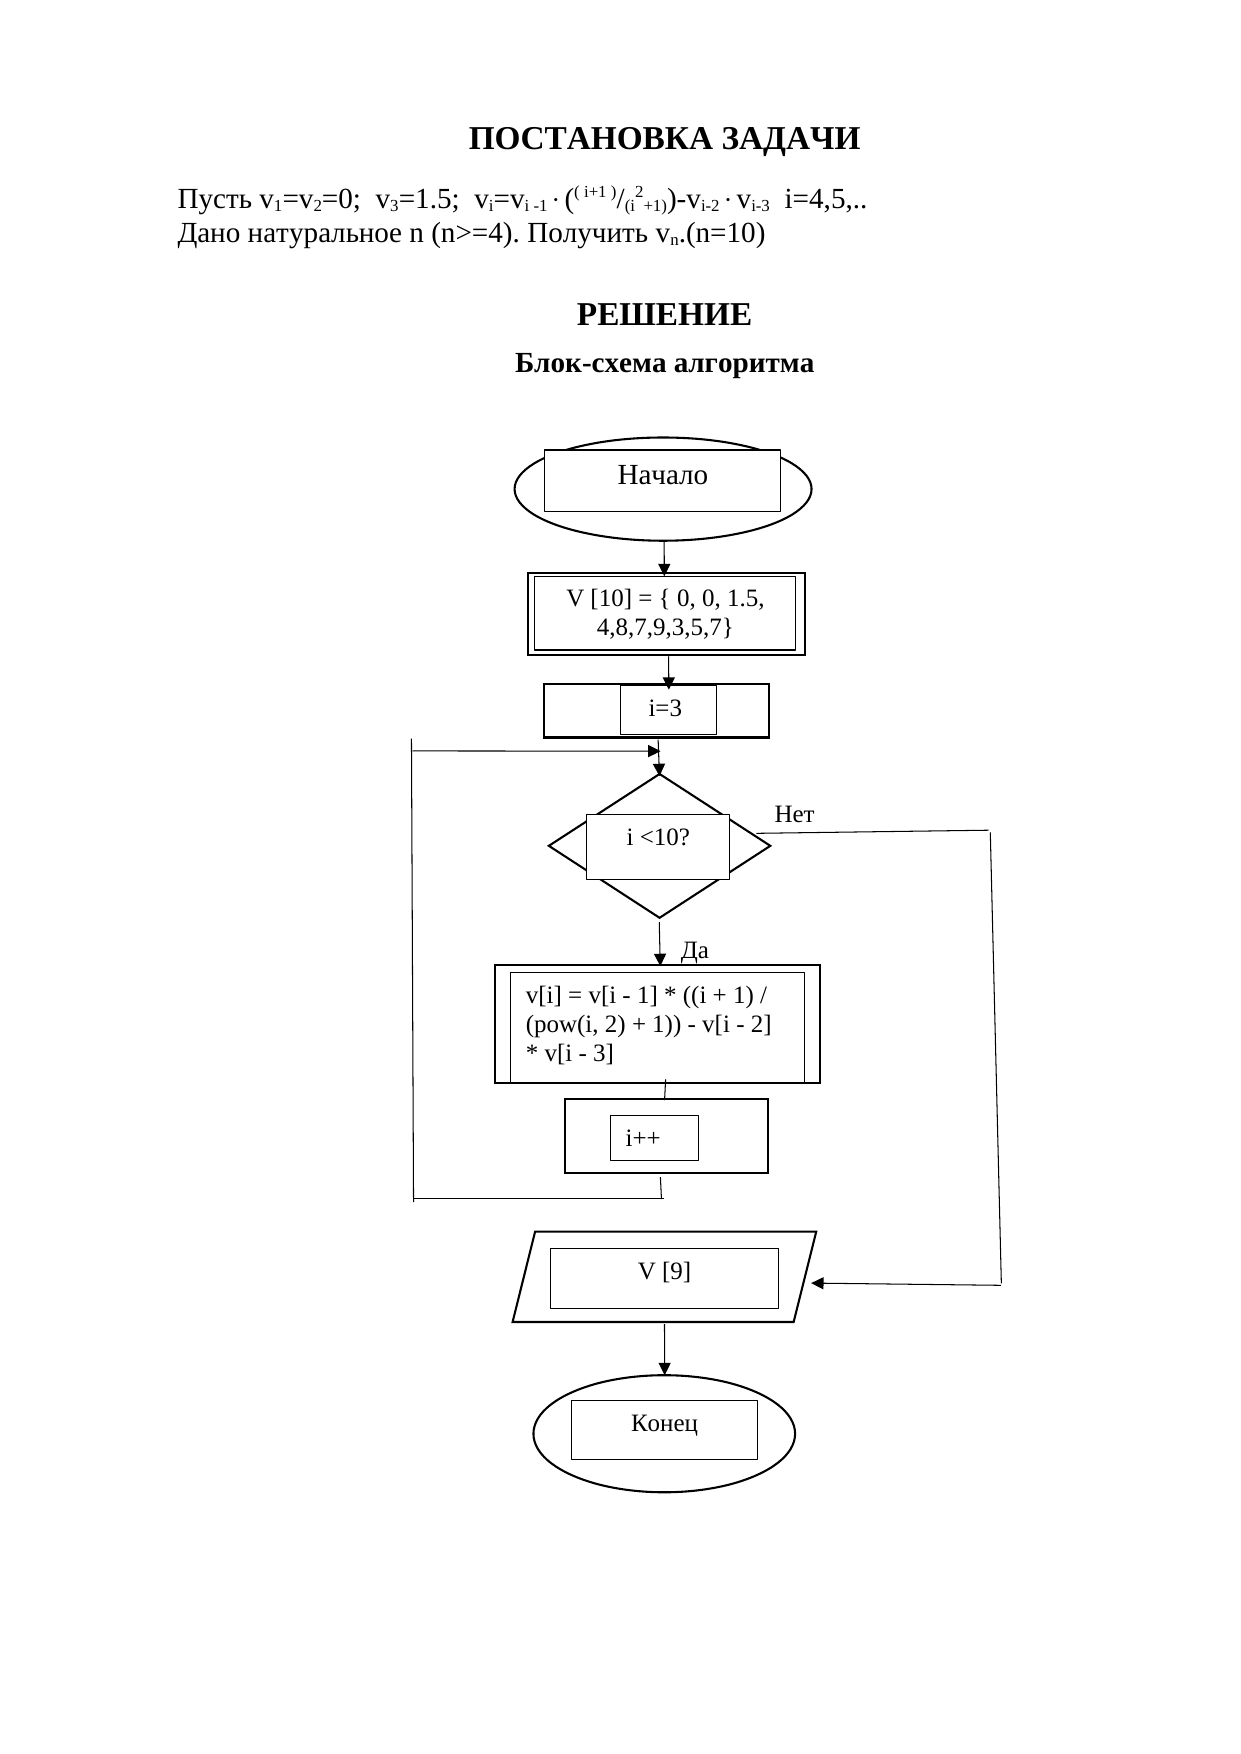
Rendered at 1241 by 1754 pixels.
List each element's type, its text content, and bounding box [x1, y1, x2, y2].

text Блок-схема алгоритма [177, 346, 1152, 379]
text Пусть v1=v2=0; v3=1.5; vi=vi -1(( i+1 )/(i2+1))-vi-2vi-3 i=4,5,.. [177, 181, 1152, 215]
text Решение [177, 295, 1152, 333]
text Дано натуральное n (n>=4). Получить vn.(n=10) [177, 215, 1152, 249]
text Постановка задачи [177, 118, 1152, 156]
